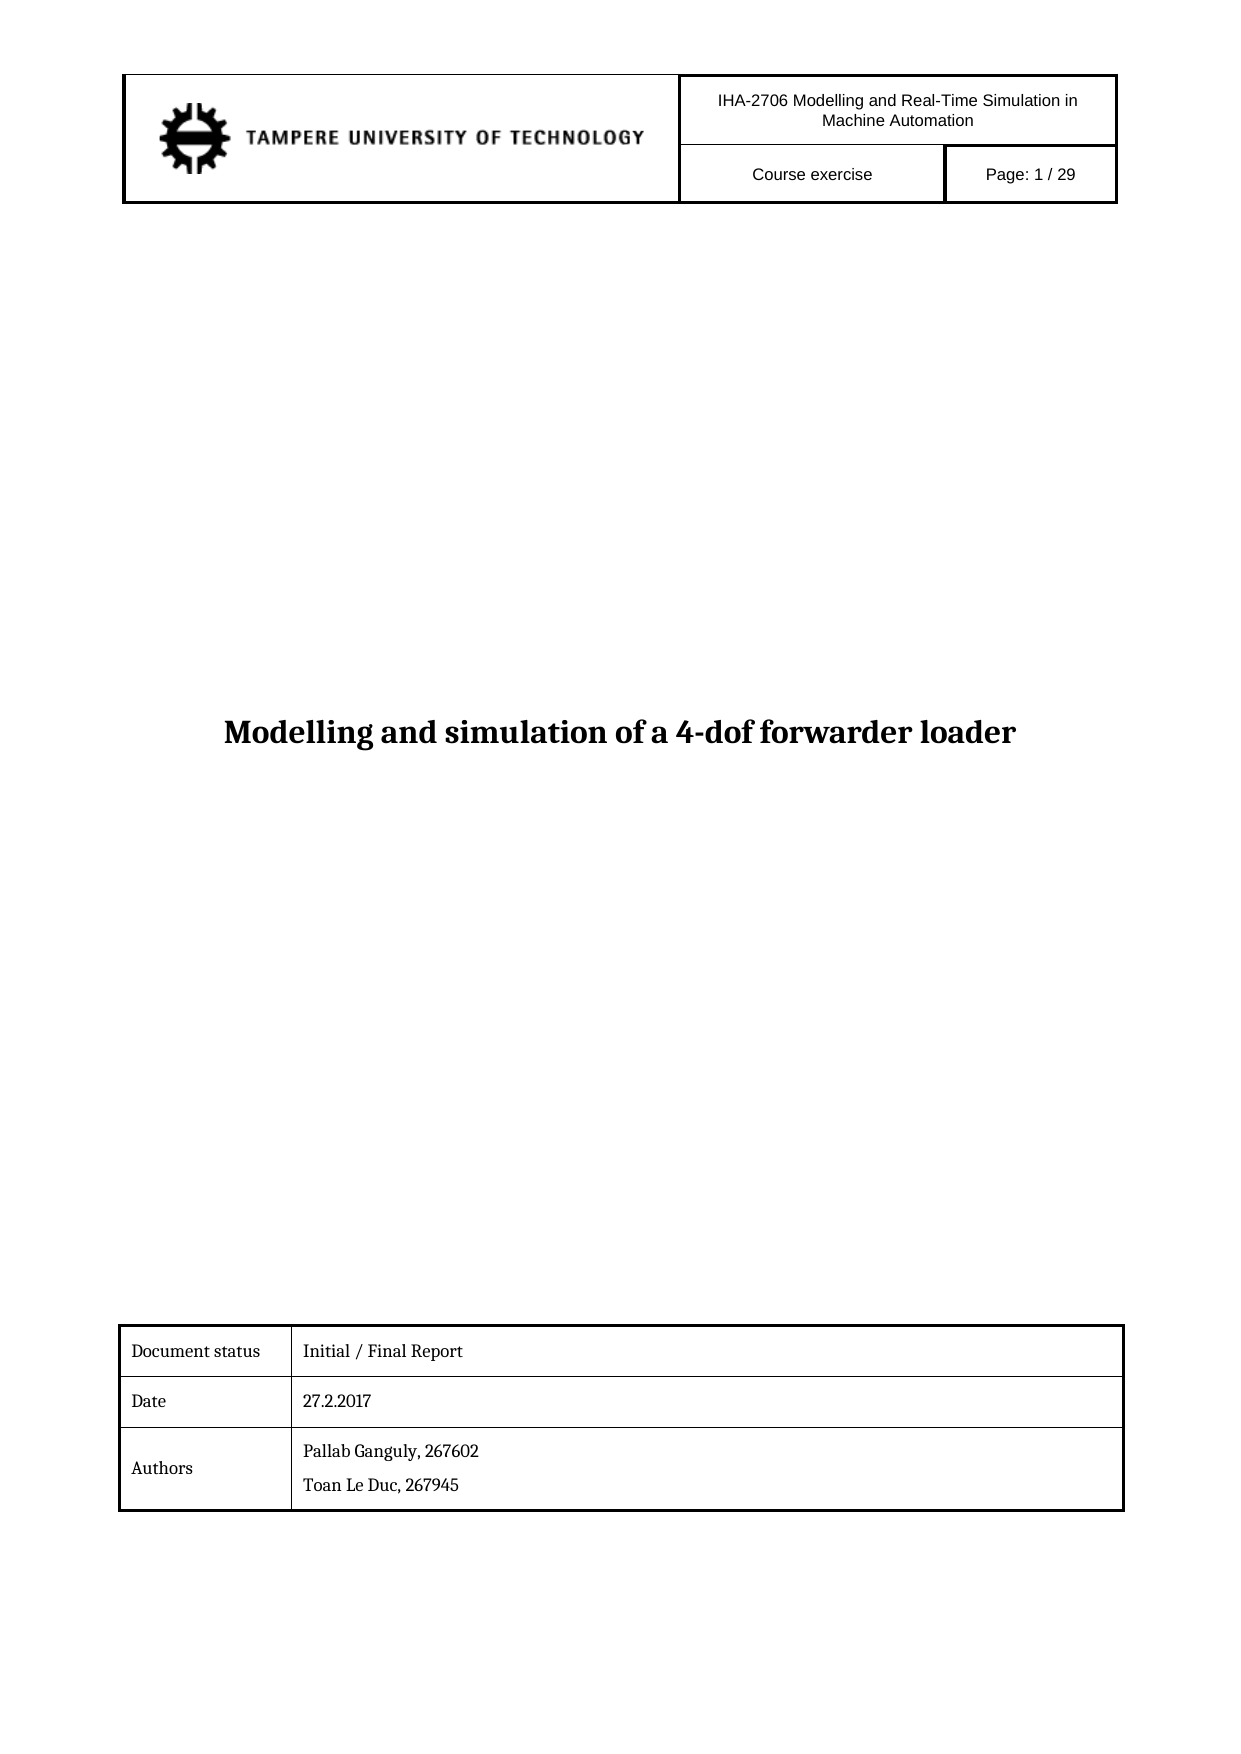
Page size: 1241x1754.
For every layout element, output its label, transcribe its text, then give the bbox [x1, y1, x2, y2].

table_cell Date [121, 1377, 291, 1427]
picture [159, 103, 644, 174]
table_header Initial / Final Report [292, 1327, 1122, 1376]
table_cell 26.2.2017 [292, 1377, 1122, 1427]
table_cell Pallab Ganguly, 267602 Toan Le Duc, 267945 [292, 1428, 1122, 1508]
title Modelling and simulation of a 4-dof forwarder loader [118, 714, 1122, 752]
table_header Document status [121, 1327, 291, 1376]
table_cell Authors [121, 1428, 291, 1508]
